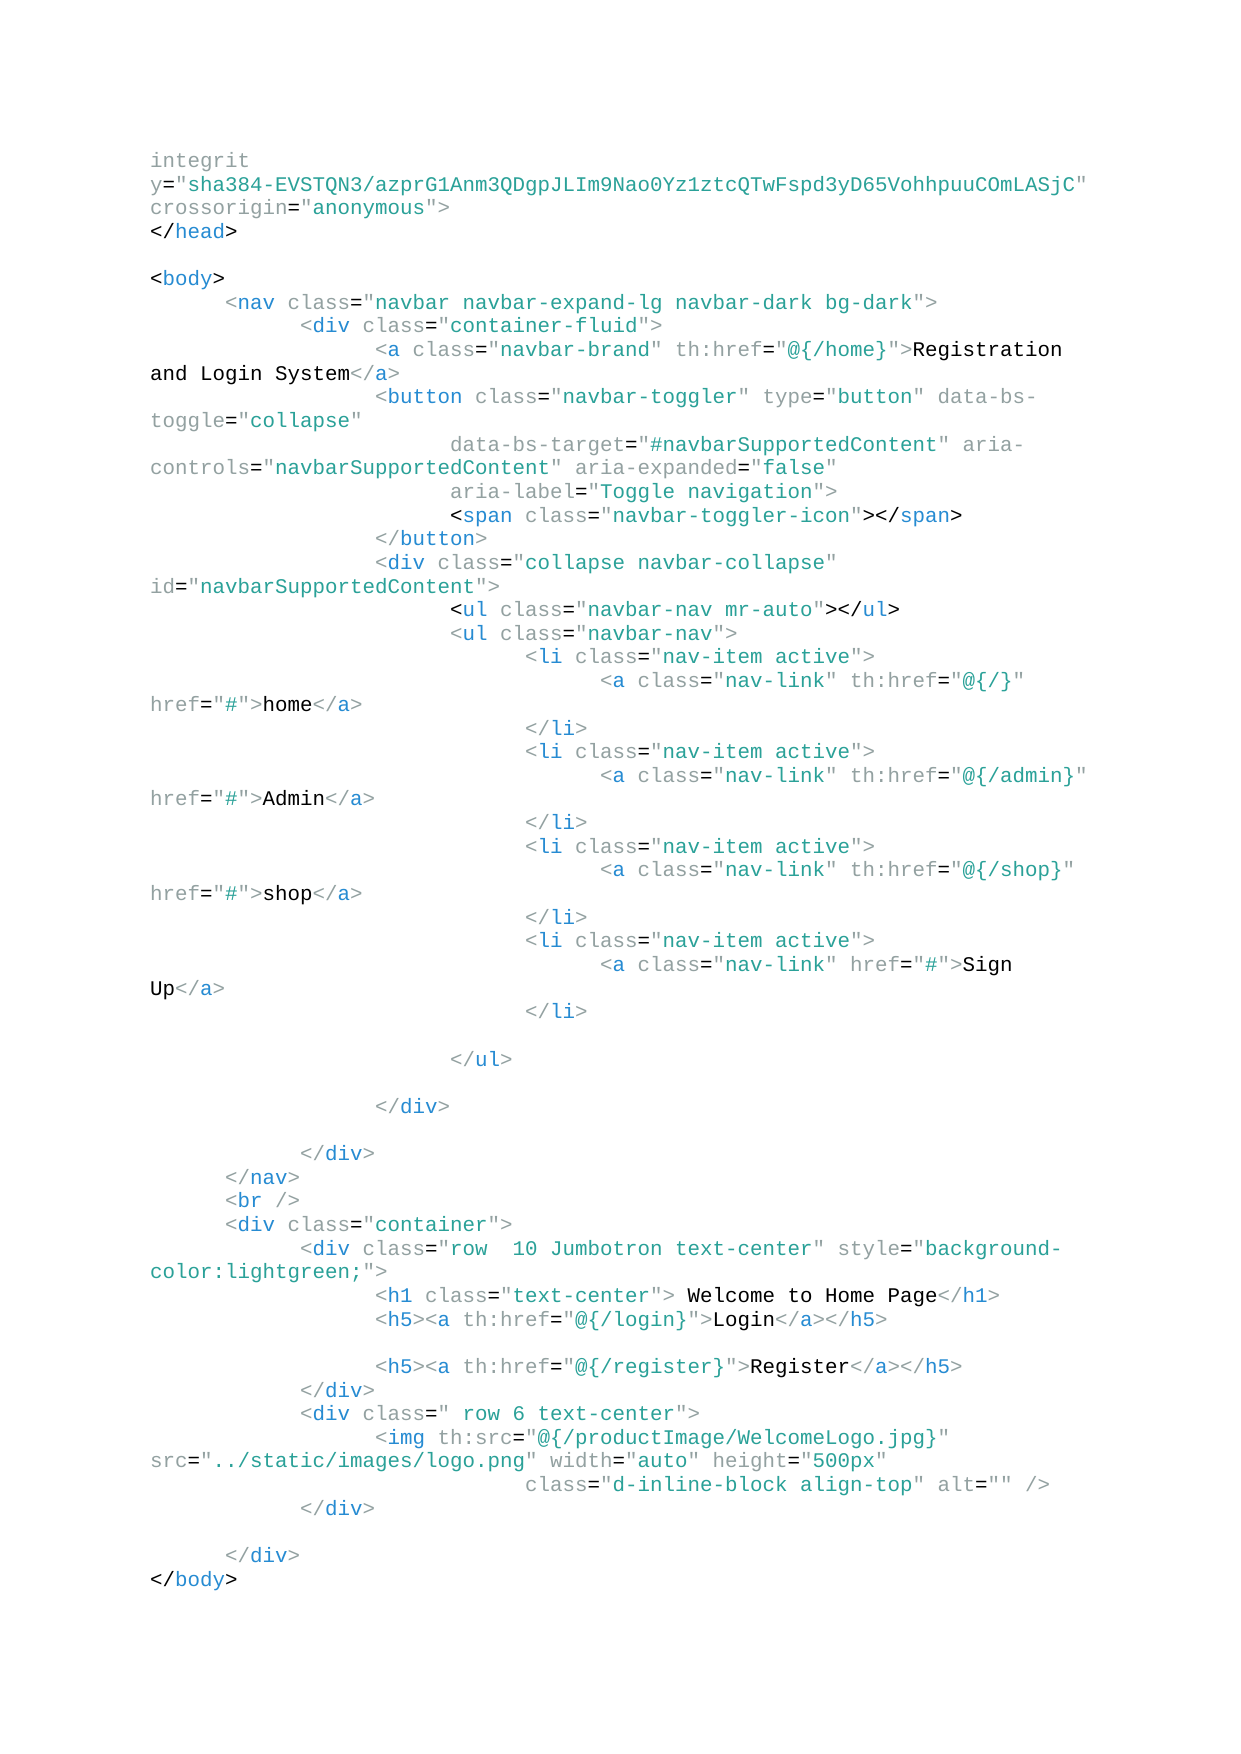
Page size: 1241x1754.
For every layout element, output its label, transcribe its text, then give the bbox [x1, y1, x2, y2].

text aria-label="Toggle navigation"> [150, 481, 1090, 505]
text class="d-inline-block align-top" alt="" /> [150, 1474, 1090, 1498]
text </body> [150, 1569, 1090, 1592]
text </nav> [150, 1167, 1090, 1190]
text <li class="nav-item active"> [150, 647, 1090, 670]
text <div class=" row 6 text-center"> [150, 1403, 1090, 1427]
text </div> [150, 1545, 1090, 1569]
text <a class="nav-link" th:href="@{/}" href="#">home</a> [150, 670, 1090, 717]
text </ul> [150, 1048, 1090, 1072]
text <h5><a th:href="@{/login}">Login</a></h5> [150, 1309, 1090, 1332]
text <li class="nav-item active"> [150, 930, 1090, 954]
text </div> [150, 1143, 1090, 1167]
text <a class="nav-link" href="#">Sign Up</a> [150, 954, 1090, 1001]
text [150, 150, 1090, 221]
text </li> [150, 812, 1090, 836]
text </li> [150, 907, 1090, 930]
text </head> [150, 221, 1090, 244]
text </li> [150, 717, 1090, 741]
text <a class="nav-link" th:href="@{/shop}" href="#">shop</a> [150, 859, 1090, 907]
text data-bs-target="#navbarSupportedContent" aria-controls="navbarSupportedContent" aria-expanded="false" [150, 434, 1090, 481]
text </div> [150, 1096, 1090, 1119]
text <ul class="navbar-nav"> [150, 623, 1090, 647]
text <nav class="navbar navbar-expand-lg navbar-dark bg-dark"> [150, 292, 1090, 316]
text <h1 class="text-center"> Welcome to Home Page</h1> [150, 1285, 1090, 1309]
text <br /> [150, 1190, 1090, 1214]
text <h5><a th:href="@{/register}">Register</a></h5> [150, 1356, 1090, 1379]
text <li class="nav-item active"> [150, 741, 1090, 765]
text <div class="collapse navbar-collapse" id="navbarSupportedContent"> [150, 552, 1090, 599]
text <div class="row 10 Jumbotron text-center" style="background-color:lightgreen;"> [150, 1238, 1090, 1285]
text <a class="navbar-brand" th:href="@{/home}">Registration and Login System</a> [150, 339, 1090, 386]
text </li> [150, 1001, 1090, 1025]
text <span class="navbar-toggler-icon"></span> [150, 505, 1090, 528]
text <li class="nav-item active"> [150, 836, 1090, 859]
text <div class="container-fluid"> [150, 316, 1090, 339]
text <ul class="navbar-nav mr-auto"></ul> [150, 599, 1090, 623]
text </div> [150, 1498, 1090, 1521]
text <body> [150, 268, 1090, 292]
text <button class="navbar-toggler" type="button" data-bs-toggle="collapse" [150, 386, 1090, 434]
text </div> [150, 1379, 1090, 1403]
text <img th:src="@{/productImage/WelcomeLogo.jpg}" src="../static/images/logo.png" width="auto" height="500px" [150, 1427, 1090, 1474]
text </button> [150, 528, 1090, 552]
text <div class="container"> [150, 1214, 1090, 1238]
text <a class="nav-link" th:href="@{/admin}" href="#">Admin</a> [150, 765, 1090, 812]
